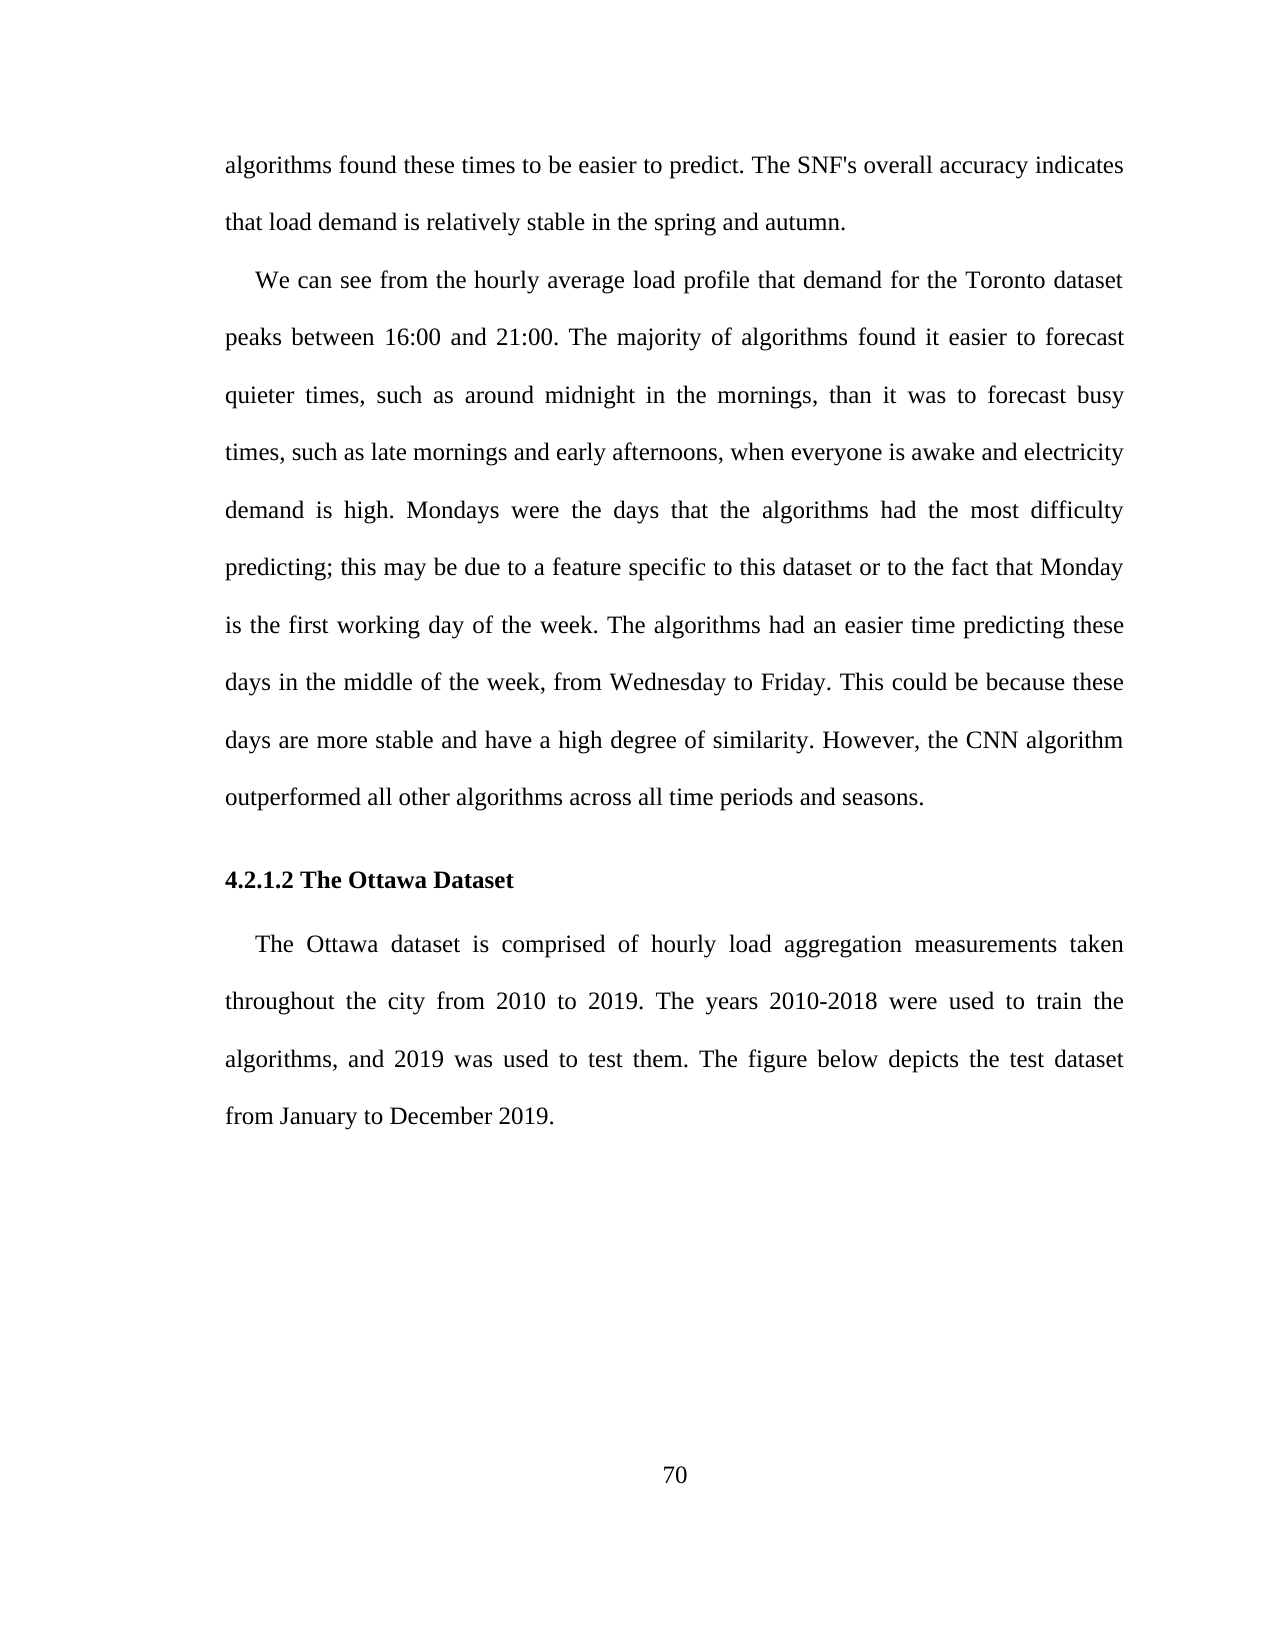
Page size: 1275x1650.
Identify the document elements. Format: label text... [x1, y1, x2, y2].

text The Ottawa dataset is comprised of hourly load aggregation measurements taken throughout the city from 2010 to 2019. The years 2010-2018 were used to train the algorithms, and 2019 was used to test them. The figure below depicts the test dataset from January to December 2019. [225, 929, 1125, 1130]
text We can see from the hourly average load profile that demand for the Toronto dataset peaks between 16:00 and 21:00. The majority of algorithms found it easier to forecast quieter times, such as around midnight in the mornings, than it was to forecast busy times, such as late mornings and early afternoons, when everyone is awake and electricity demand is high. Mondays were the days that the algorithms had the most difficulty predicting; this may be due to a feature specific to this dataset or to the fact that Monday is the first working day of the week. The algorithms had an easier time predicting these days in the middle of the week, from Wednesday to Friday. This could be because these days are more stable and have a high degree of similarity. However, the CNN algorithm outperformed all other algorithms across all time periods and seasons. [225, 265, 1125, 811]
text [225, 150, 1125, 236]
subtitle 4.2.1.2 The Ottawa Dataset [225, 865, 1125, 894]
